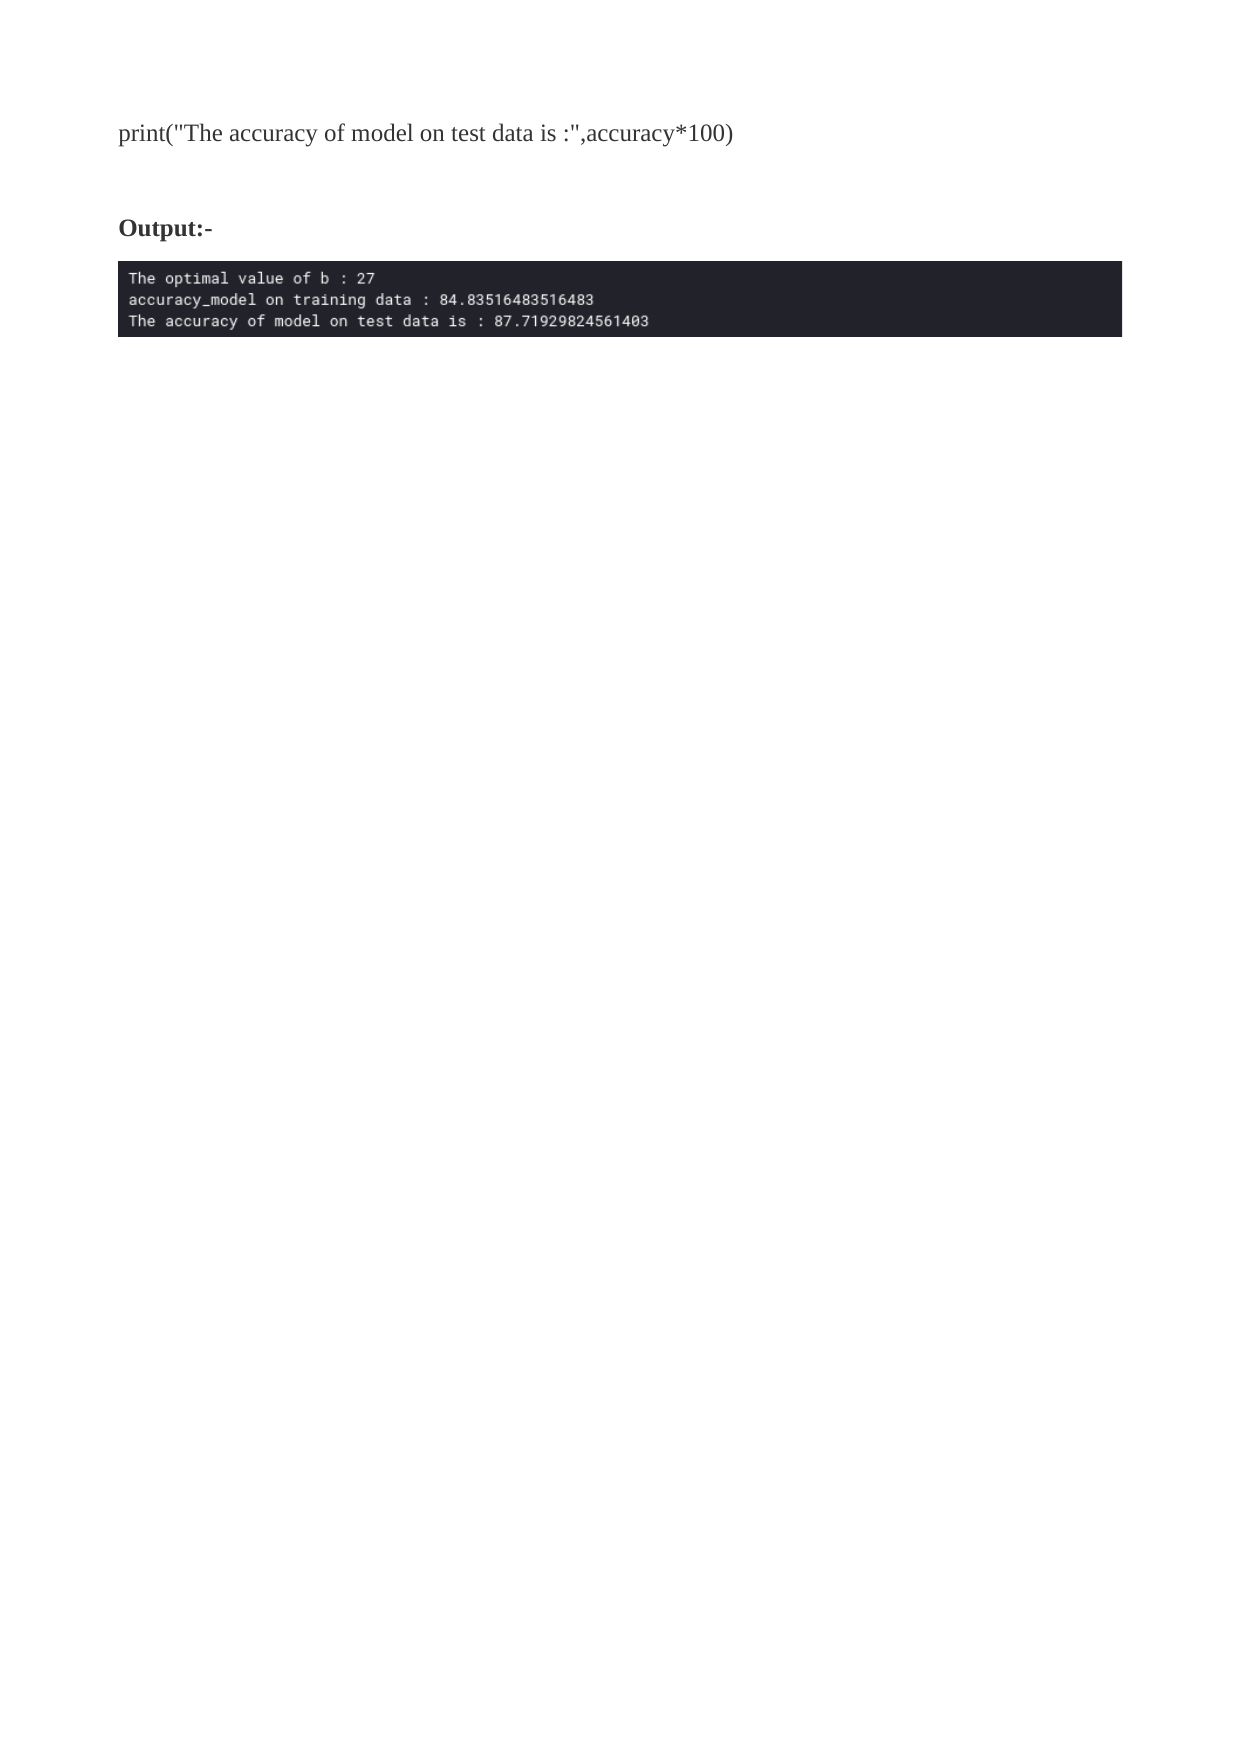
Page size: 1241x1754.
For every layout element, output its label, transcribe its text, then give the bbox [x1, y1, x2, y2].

picture [118, 261, 1123, 337]
text Output:- [118, 213, 1122, 242]
text print("The accuracy of model on test data is :",accuracy*100) [118, 118, 1122, 147]
